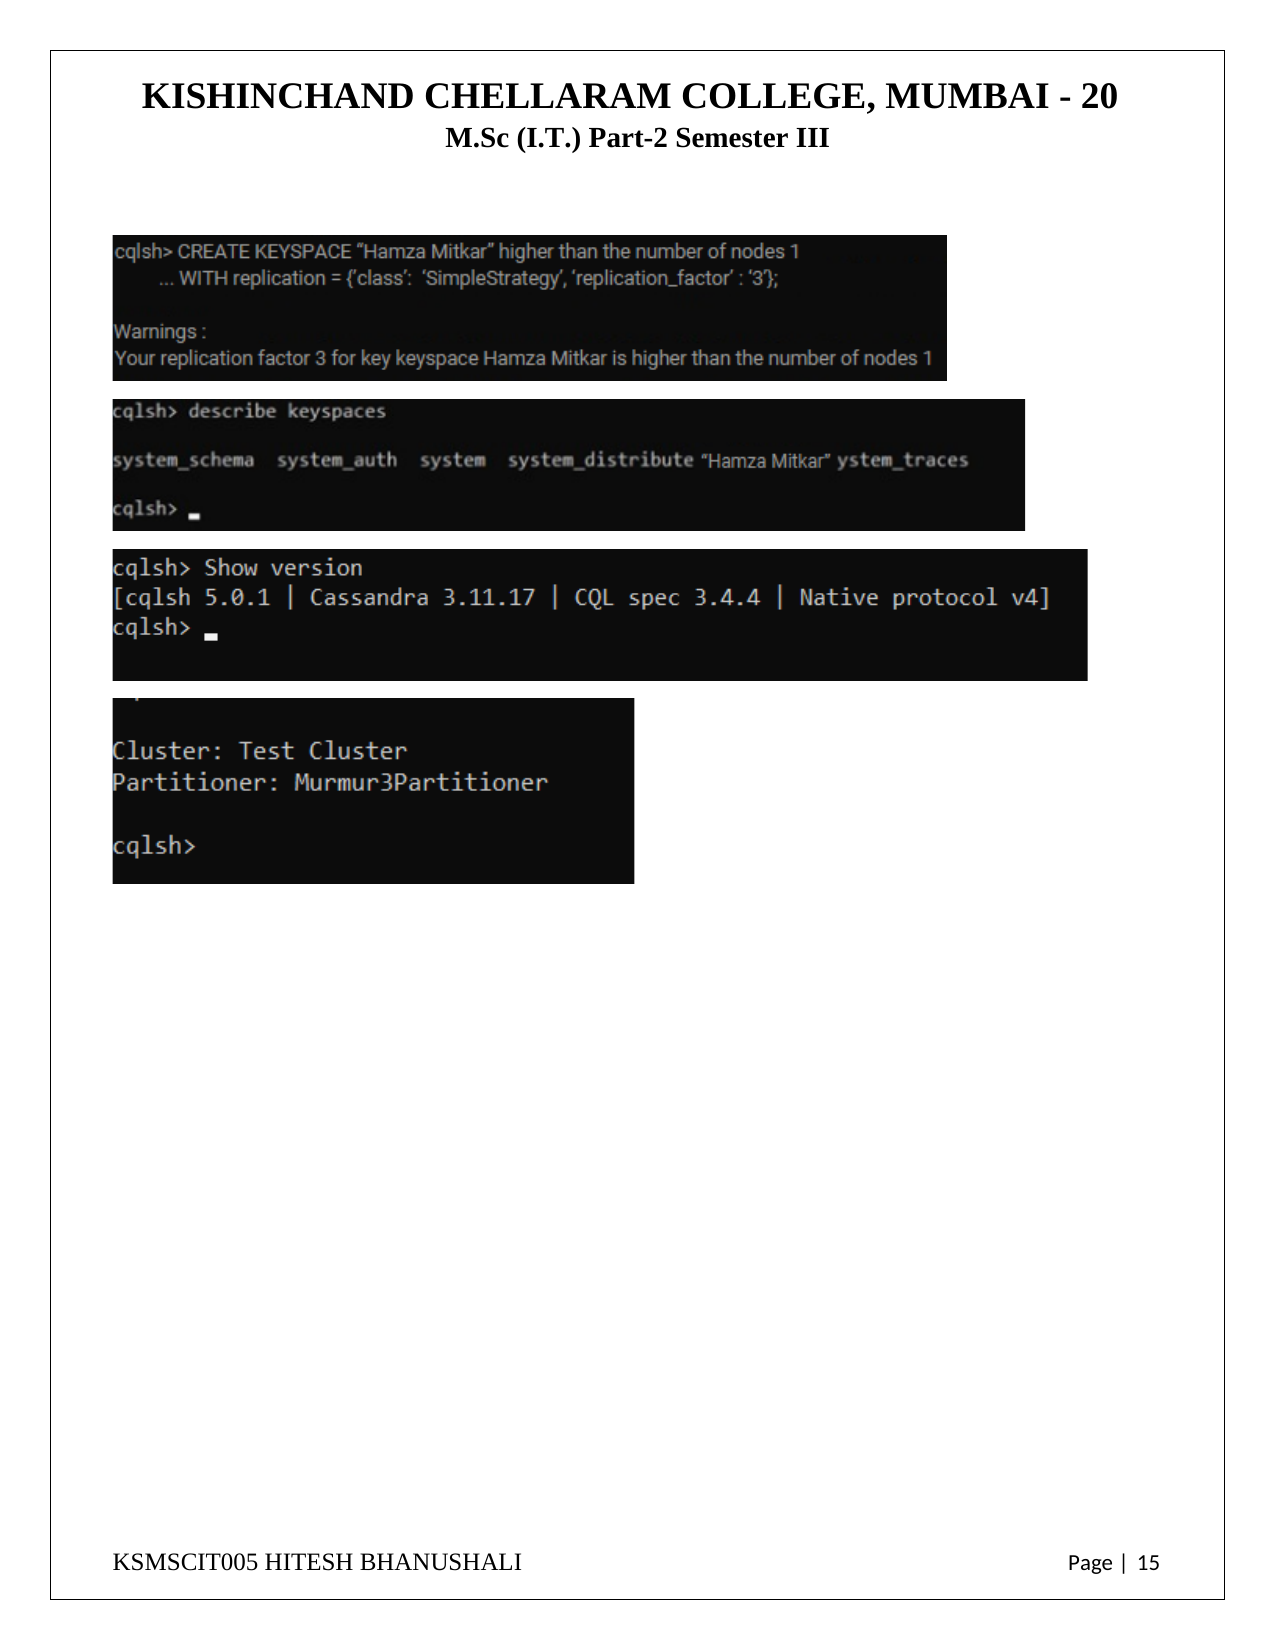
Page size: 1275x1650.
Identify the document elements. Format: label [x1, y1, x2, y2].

picture [112, 235, 947, 381]
picture [112, 399, 1025, 531]
picture [112, 698, 635, 884]
picture [112, 549, 1088, 681]
